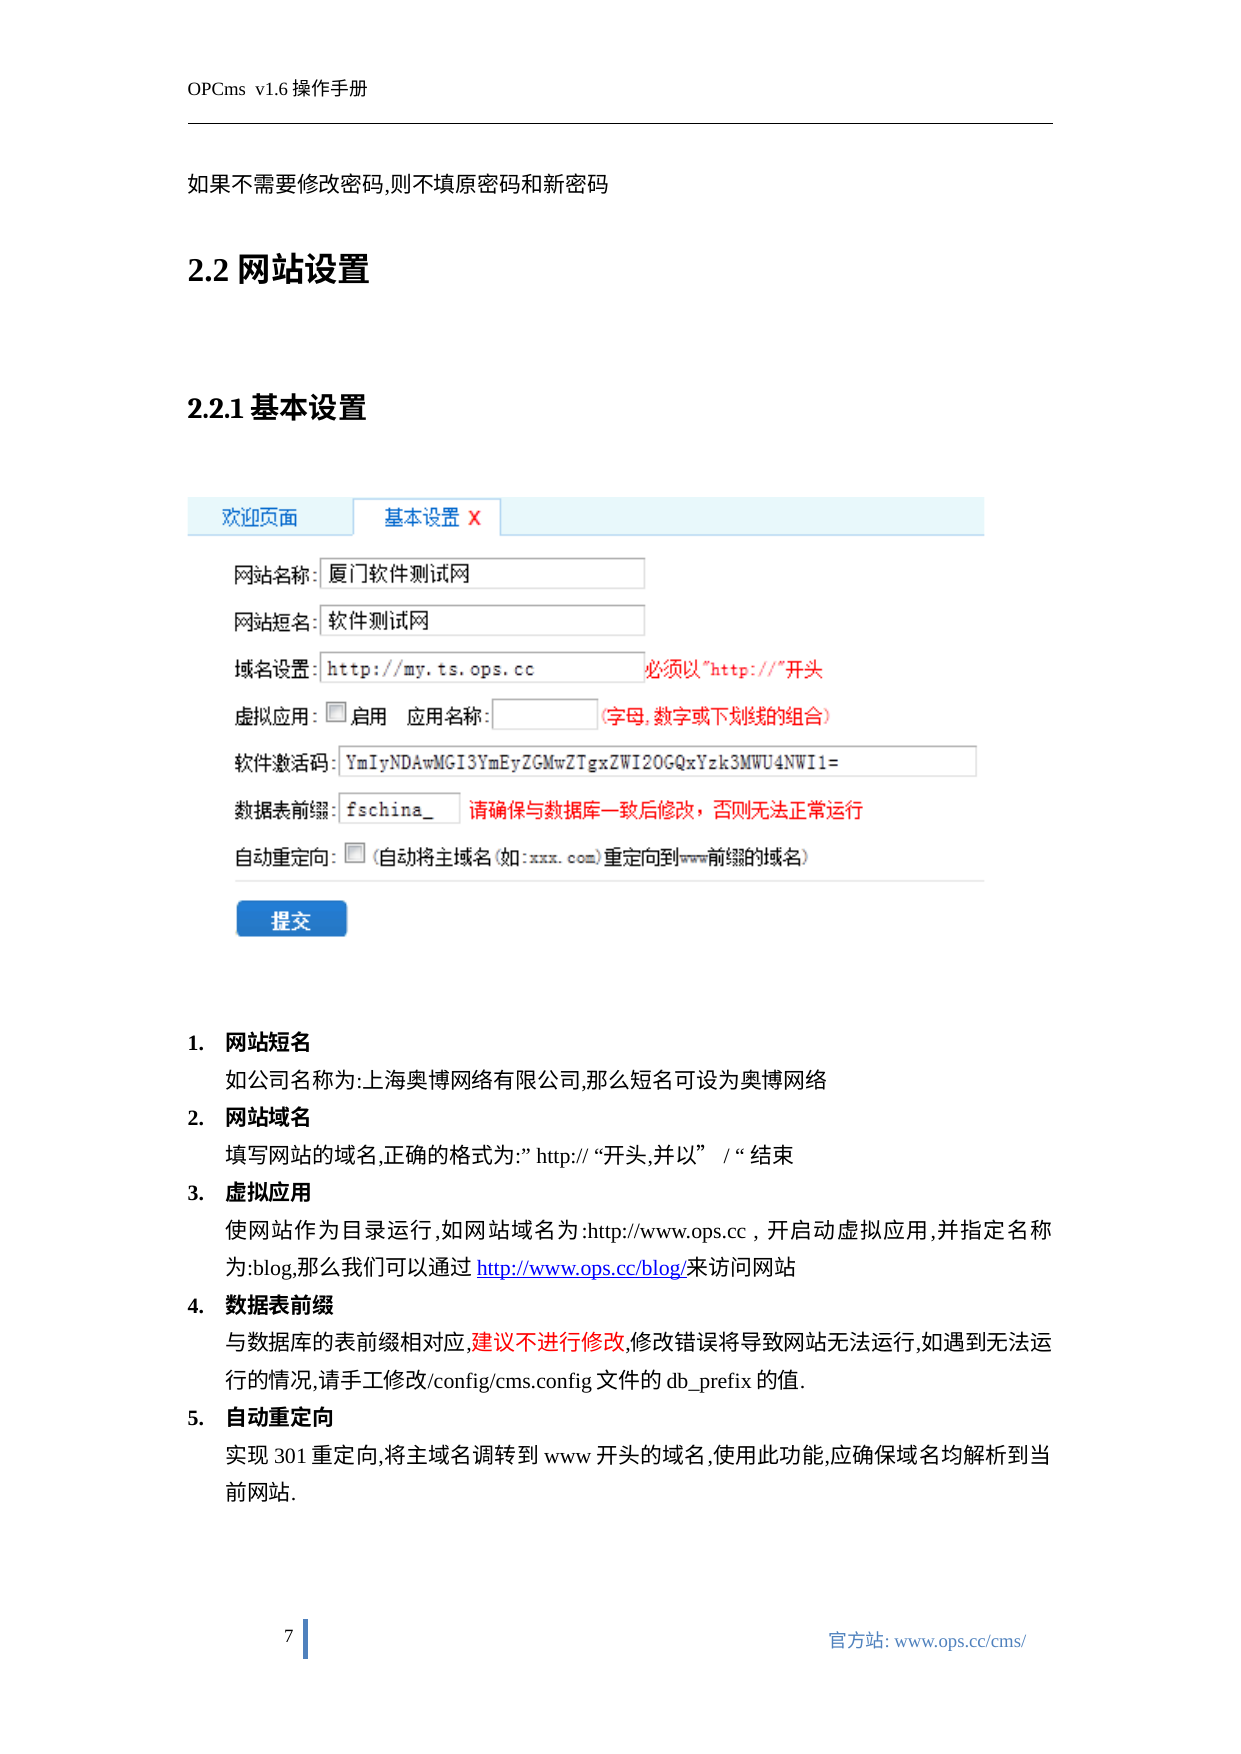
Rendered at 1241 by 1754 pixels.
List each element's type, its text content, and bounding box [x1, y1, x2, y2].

list 实现301重定向,将主域名调转到www开头的域名,使用此功能,应确保域名均解析到当前网站. [225, 1435, 1053, 1510]
list 与数据库的表前缀相对应,建议不进行修改,修改错误将导致网站无法运行,如遇到无法运行的情况,请手工修改/config/cms.config文件的db_prefix的值. [225, 1322, 1053, 1397]
list 虚拟应用 [187, 1172, 1053, 1210]
list 网站短名 [187, 1022, 1053, 1060]
list 网站域名 [187, 1097, 1053, 1135]
list 自动重定向 [187, 1397, 1053, 1435]
list 填写网站的域名,正确的格式为:” http:// “开头,并以” / “ 结束 [225, 1135, 1053, 1172]
list 使网站作为目录运行,如网站域名为:http://www.ops.cc , 开启动虚拟应用,并指定名称为:blog,那么我们可以通过http://www.ops.cc/blog/来访问网站 [225, 1210, 1053, 1285]
text 如果不需要修改密码,则不填原密码和新密码 [187, 164, 1053, 202]
text 2.2.1 基本设置 [187, 368, 1053, 443]
picture [187, 497, 985, 954]
list 数据表前缀 [187, 1285, 1053, 1322]
text 2.2 网站设置 [187, 229, 1053, 304]
list 如公司名称为:上海奥博网络有限公司,那么短名可设为奥博网络 [225, 1060, 1053, 1097]
